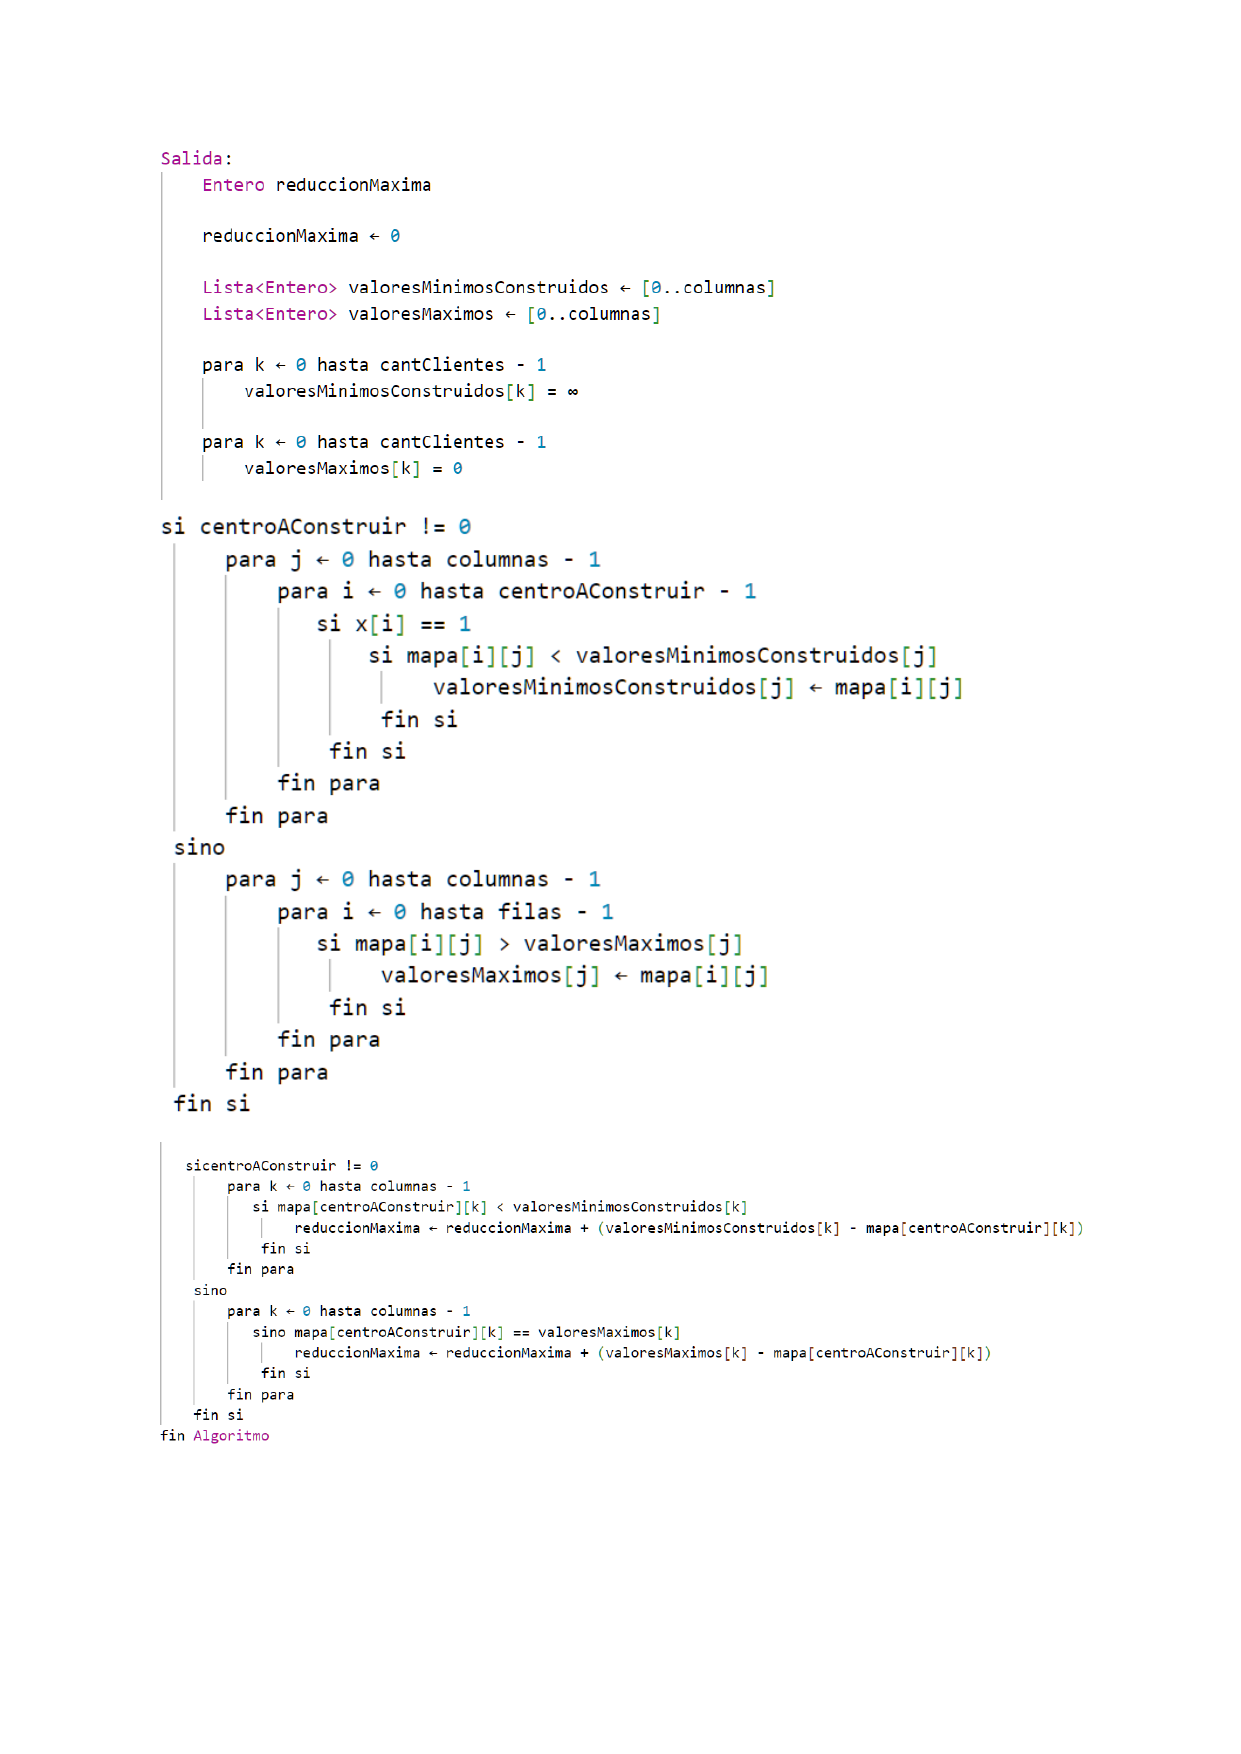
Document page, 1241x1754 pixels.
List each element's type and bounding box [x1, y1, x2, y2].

picture [150, 150, 1091, 500]
picture [150, 513, 1091, 1130]
picture [150, 1142, 1091, 1450]
